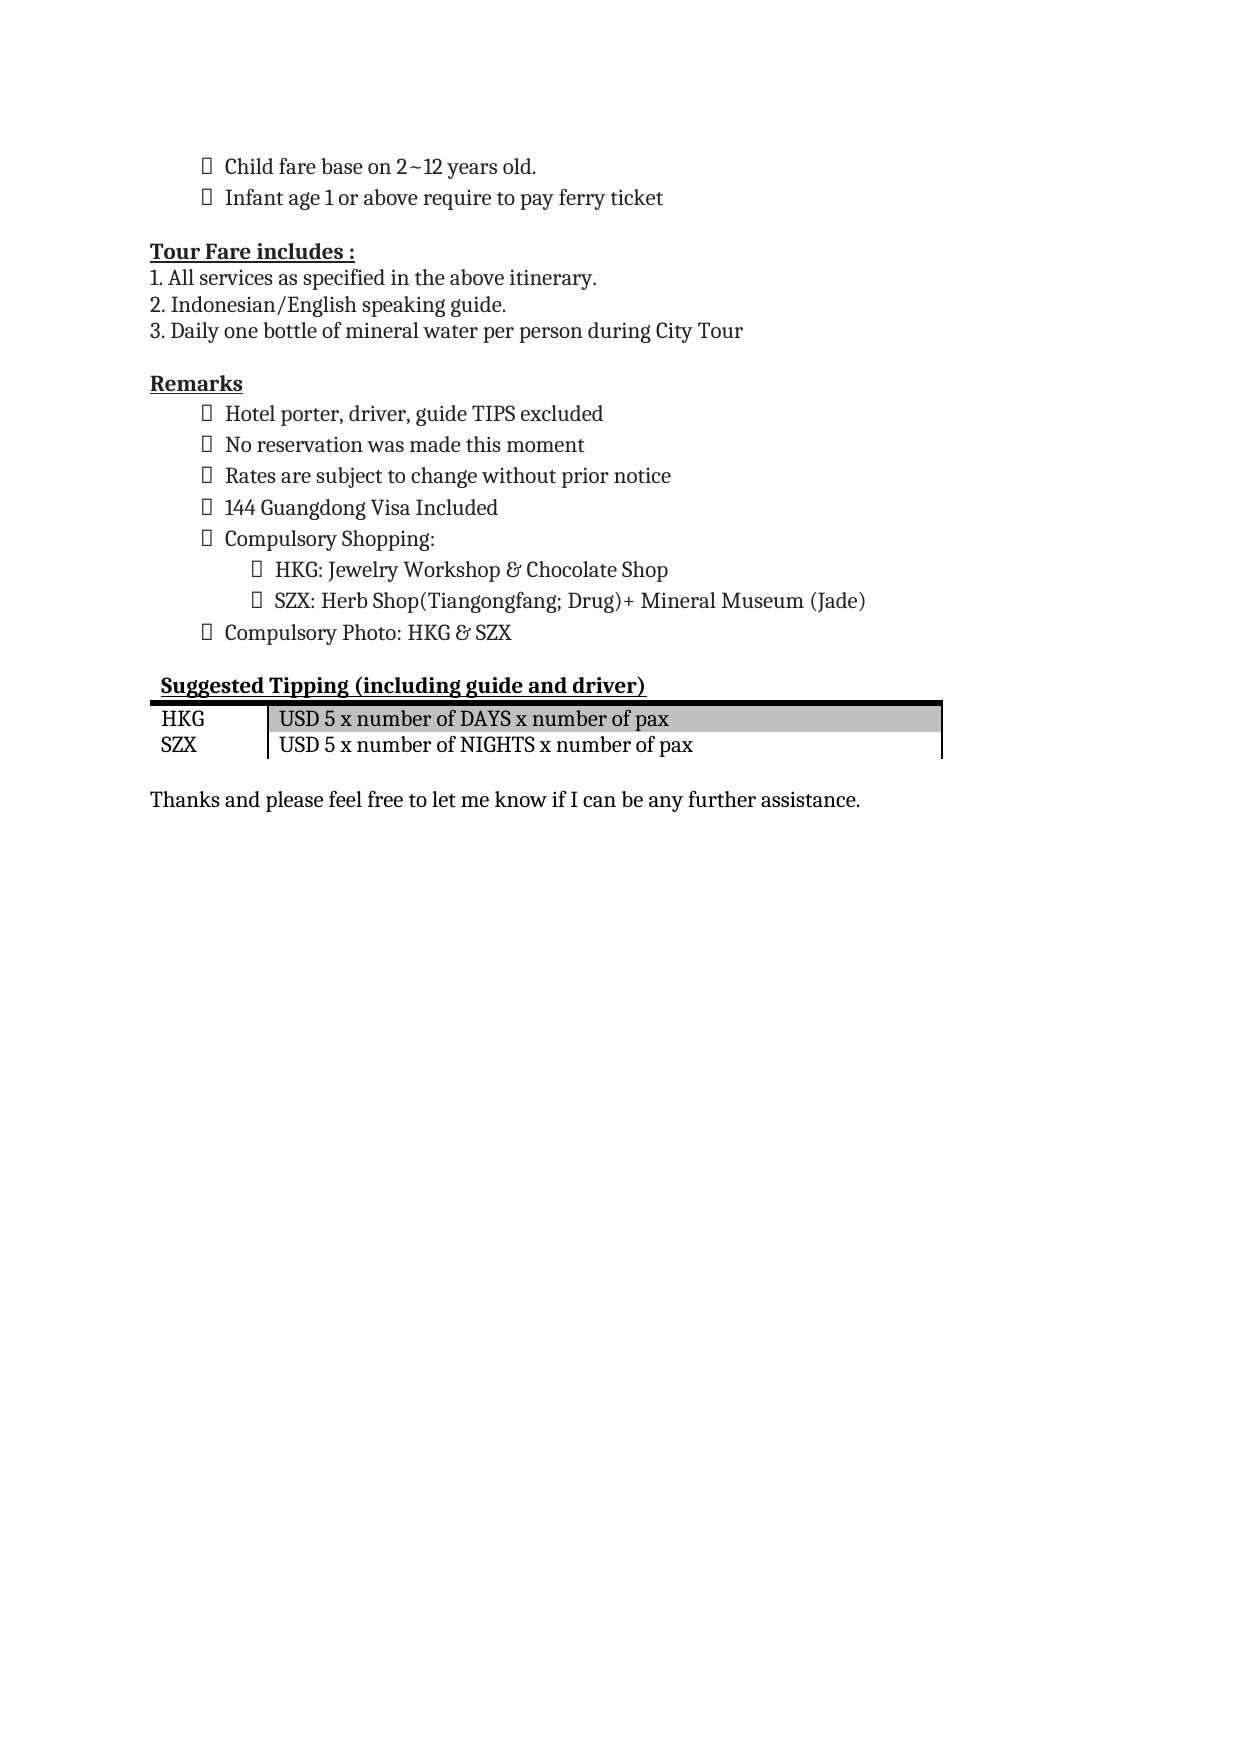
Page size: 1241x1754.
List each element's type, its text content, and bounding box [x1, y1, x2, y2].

text  Rates are subject to change without prior notice [200, 459, 1090, 491]
text  Child fare base on 2~12 years old. [200, 150, 1090, 181]
text 3. Daily one bottle of mineral water per person during City Tour [150, 318, 1090, 344]
text Remarks [150, 371, 1090, 397]
text  Compulsory Photo: HKG & SZX [200, 616, 1090, 647]
table_cell USD 5 x number of DAYS x number of pax [269, 706, 941, 732]
text Thanks and please feel free to let me know if I can be any further assistance. [150, 787, 1090, 813]
table_cell USD 5 x number of NIGHTS x number of pax [269, 732, 941, 759]
text  Infant age 1 or above require to pay ferry ticket [200, 181, 1090, 212]
text  No reservation was made this moment [200, 428, 1090, 459]
text  144 Guangdong Visa Included [200, 491, 1090, 522]
table_cell SZX [150, 732, 267, 759]
text Tour Fare includes : 1. All services as specified in the above itinerary. 2. Indonesian/English speaking guide. [150, 239, 1090, 318]
text  HKG: Jewelry Workshop & Chocolate Shop [250, 553, 1090, 584]
table_header Suggested Tipping (including guide and driver) [150, 673, 942, 700]
table_cell HKG [150, 706, 267, 732]
text  Hotel porter, driver, guide TIPS excluded [200, 397, 1090, 428]
text  SZX: Herb Shop(Tiangongfang; Drug)+ Mineral Museum (Jade) [250, 584, 1090, 616]
text  Compulsory Shopping: [200, 522, 1090, 553]
